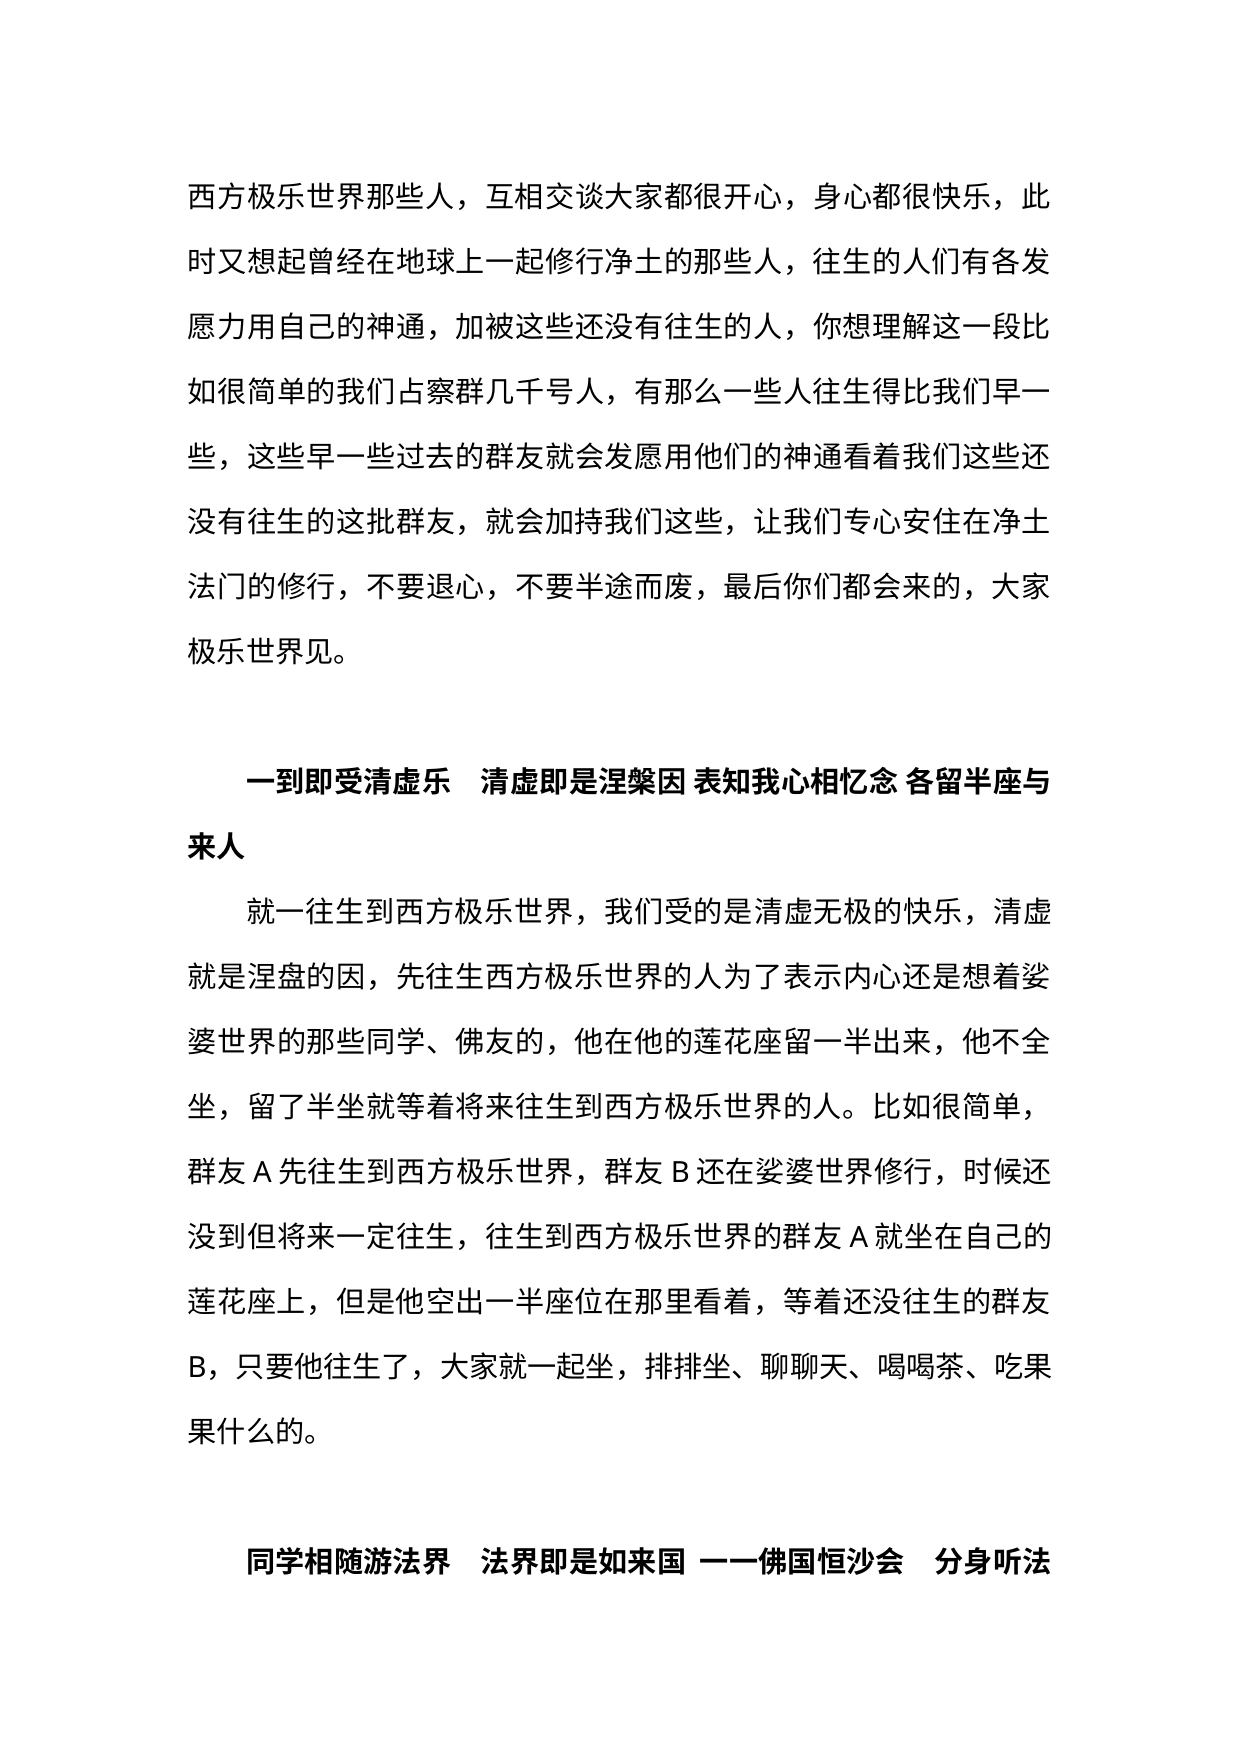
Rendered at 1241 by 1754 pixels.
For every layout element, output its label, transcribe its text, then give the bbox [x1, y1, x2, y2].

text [187, 162, 1053, 682]
text 一到即受清虚乐 清虚即是涅槃因 表知我心相忆念 各留半座与来人 [187, 747, 1053, 877]
text 就一往生到西方极乐世界，我们受的是清虚无极的快乐，清虚就是涅盘的因，先往生西方极乐世界的人为了表示内心还是想着娑婆世界的那些同学、佛友的，他在他的莲花座留一半出来，他不全坐，留了半坐就等着将来往生到西方极乐世界的人。比如很简单，群友A先往生到西方极乐世界，群友B还在娑婆世界修行，时候还没到但将来一定往生，往生到西方极乐世界的群友A就坐在自己的莲花座上，但是他空出一半座位在那里看着，等着还没往生的群友B，只要他往生了，大家就一起坐，排排坐、聊聊天、喝喝茶、吃果果什么的。 [187, 877, 1053, 1462]
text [187, 1527, 1053, 1592]
